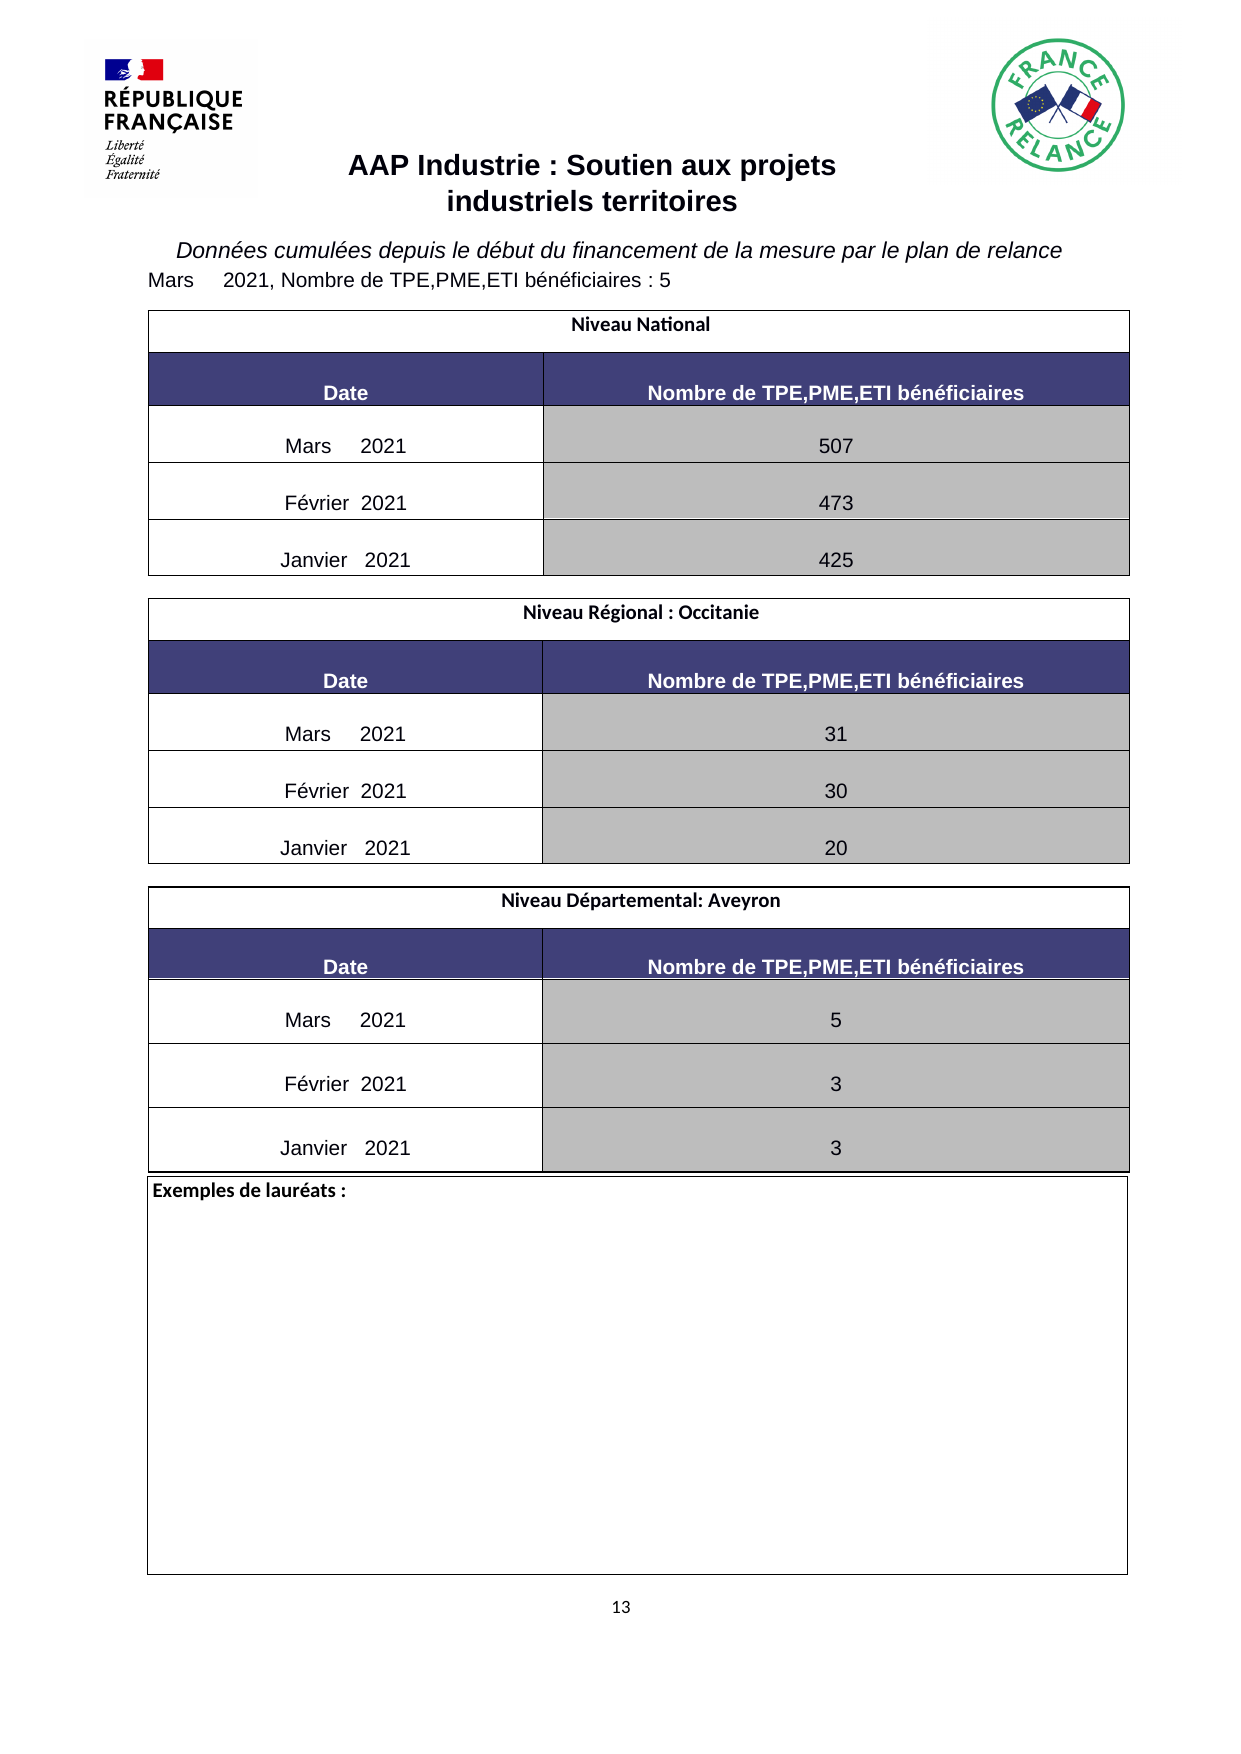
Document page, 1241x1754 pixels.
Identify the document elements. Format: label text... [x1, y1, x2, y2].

text Données cumulées depuis le début du financement de la mesure par le plan de relance [148, 237, 1093, 263]
table_cell Mars 2021 [149, 694, 542, 750]
table_cell Mars 2021 [149, 980, 542, 1043]
table_cell Mars 2021 [149, 406, 543, 462]
table_cell Date [149, 641, 542, 693]
table_cell Février 2021 [149, 463, 543, 518]
table_cell 425 [544, 520, 1129, 575]
table_cell Date [149, 929, 542, 978]
table_cell Février 2021 [149, 751, 542, 807]
table_cell 5 [543, 980, 1129, 1043]
table_cell 473 [544, 463, 1129, 518]
table_header Niveau Régional : Occitanie [149, 599, 1129, 640]
table_cell Janvier 2021 [149, 520, 543, 575]
table_cell 30 [543, 751, 1129, 807]
table_cell Janvier 2021 [149, 808, 542, 863]
table_header Niveau National [149, 311, 1129, 352]
table_cell Date [149, 353, 543, 405]
text Mars 2021, Nombre de TPE,PME,ETI bénéficiaires : 5 [148, 268, 1093, 292]
table_cell 31 [543, 694, 1129, 750]
text AAP Industrie : Soutien aux projets industriels territoires [148, 148, 1093, 217]
table_cell 3 [543, 1044, 1129, 1107]
table_cell 20 [543, 808, 1129, 863]
table_cell 3 [543, 1108, 1129, 1171]
table_cell 507 [544, 406, 1129, 462]
table_cell Janvier 2021 [149, 1108, 542, 1171]
table_cell Nombre de TPE,PME,ETI bénéficiaires [543, 929, 1129, 978]
table_header Niveau Départemental: Aveyron [149, 888, 1129, 928]
table_cell Nombre de TPE,PME,ETI bénéficiaires [543, 641, 1129, 693]
table_cell Février 2021 [149, 1044, 542, 1107]
table_cell Nombre de TPE,PME,ETI bénéficiaires [544, 353, 1129, 405]
picture [84, 39, 258, 197]
picture [926, 17, 1182, 185]
